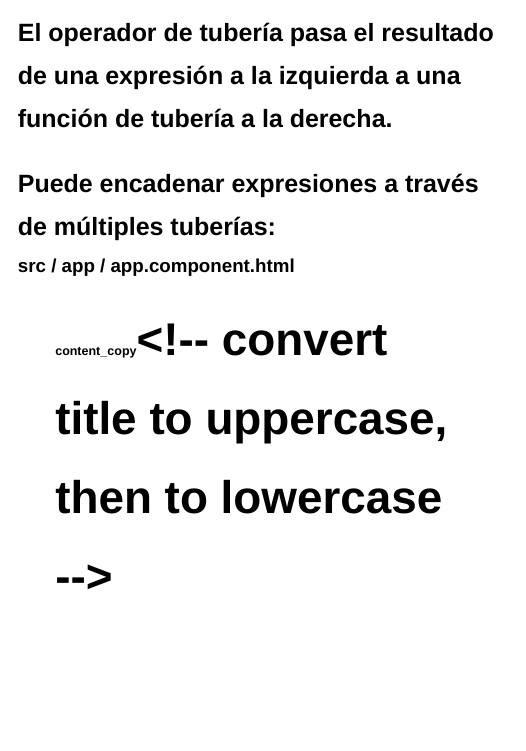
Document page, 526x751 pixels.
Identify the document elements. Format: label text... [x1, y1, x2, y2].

text src / app / app.component.html [18, 255, 507, 277]
text Puede encadenar expresiones a través de múltiples tuberías: [18, 169, 507, 241]
text content_copy<!-- convert title to uppercase, then to lowercase --> [55, 312, 470, 602]
text El operador de tubería pasa el resultado de una expresión a la izquierda a una función de tubería a la derecha. [18, 18, 507, 133]
